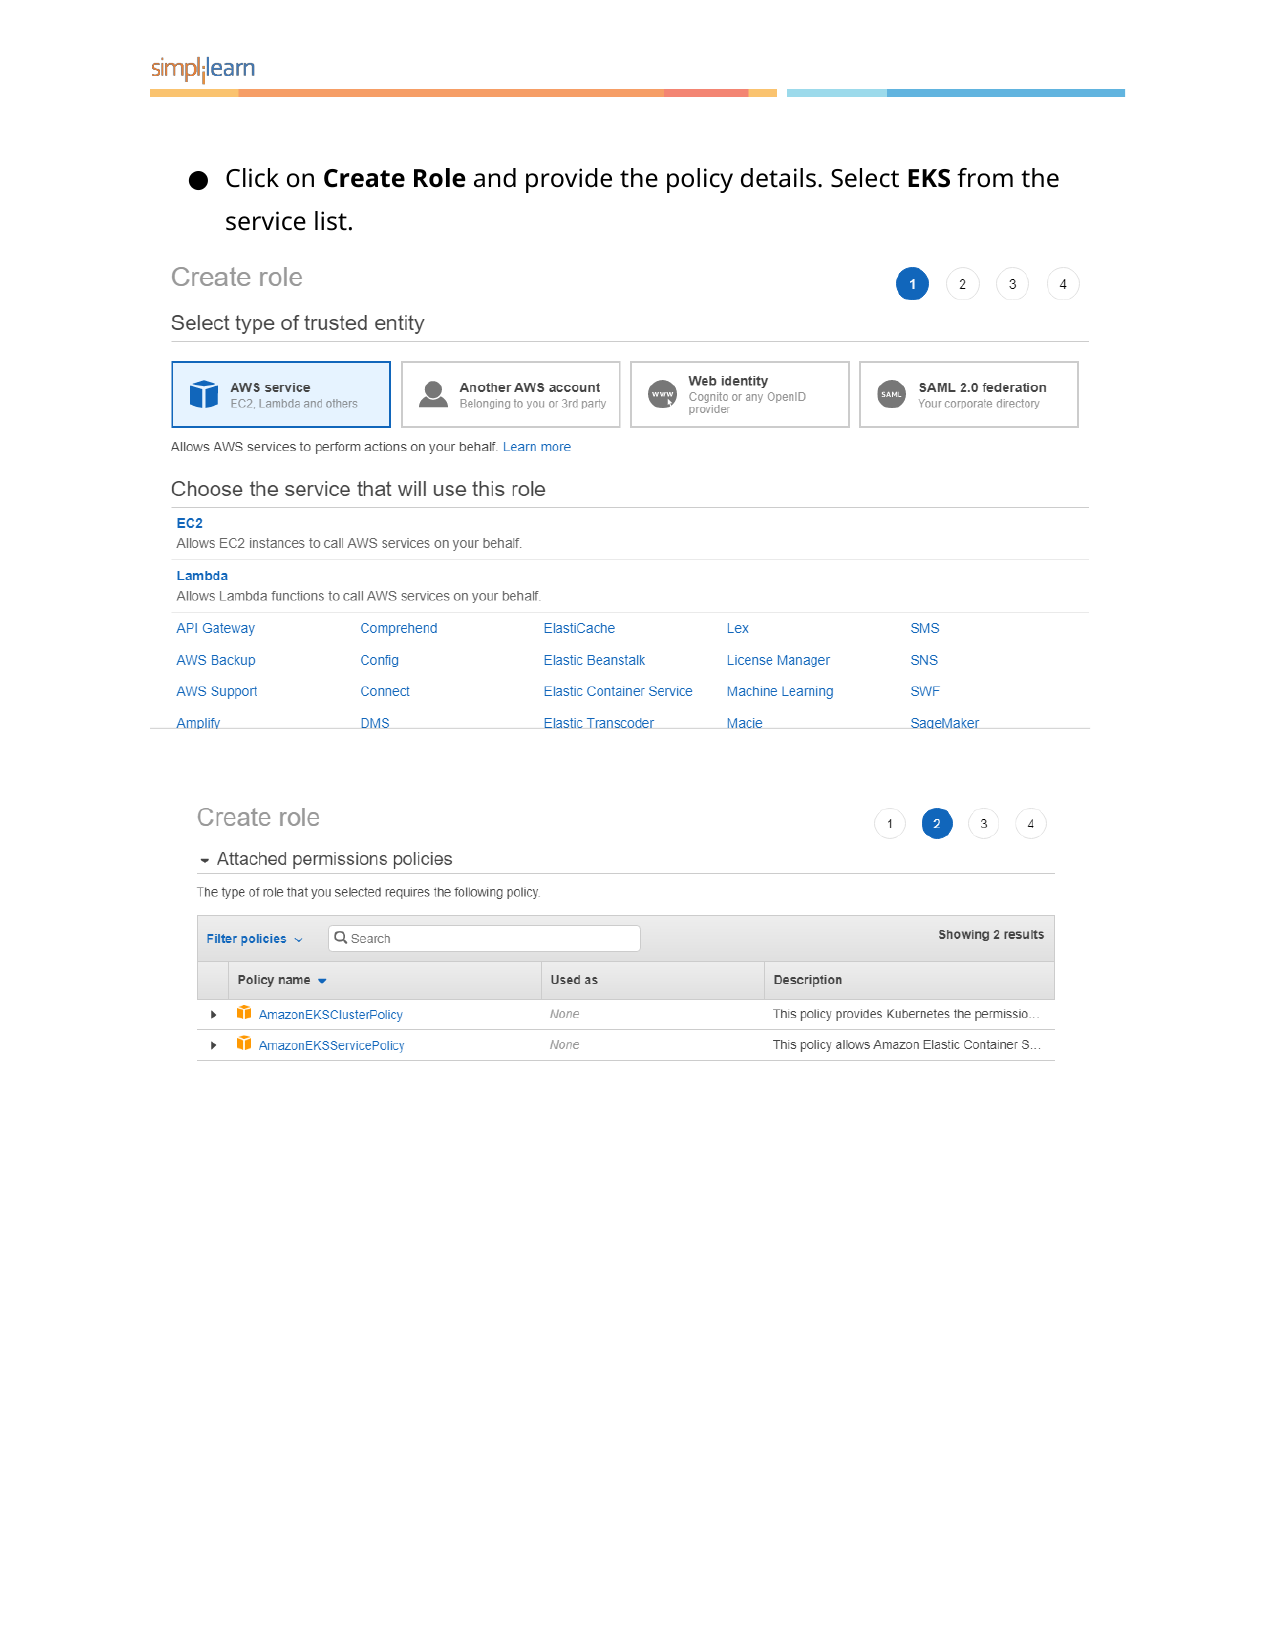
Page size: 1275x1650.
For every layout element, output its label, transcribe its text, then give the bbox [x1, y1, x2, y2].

picture [150, 257, 1091, 730]
list Click on Create Role and provide the policy details. Select EKS from the service list. [187, 150, 1125, 238]
picture [150, 802, 1091, 1070]
picture [150, 52, 1125, 97]
